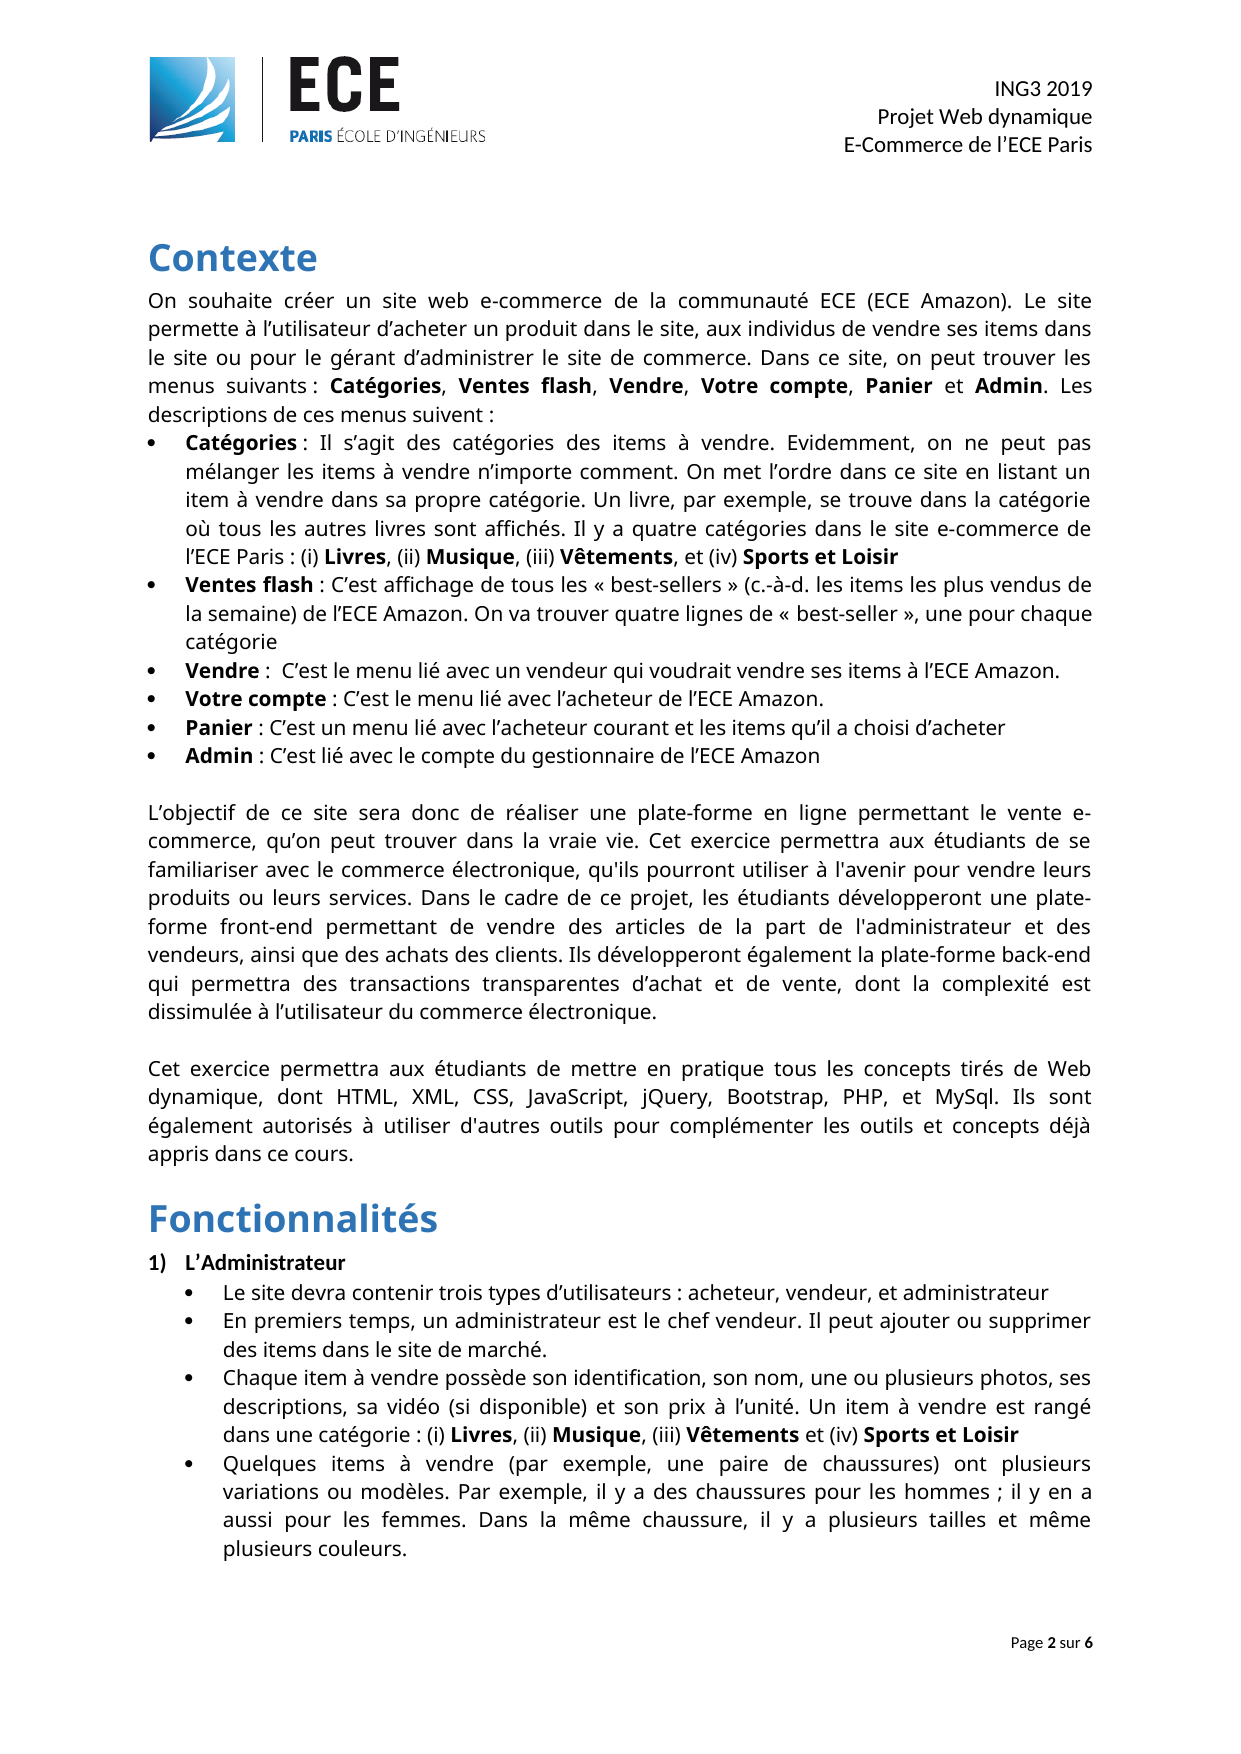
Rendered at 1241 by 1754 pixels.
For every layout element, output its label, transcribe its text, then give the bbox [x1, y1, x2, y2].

list En premiers temps, un administrateur est le chef vendeur. Il peut ajouter ou supprimer des items dans le site de marché. [185, 1306, 1093, 1363]
list Catégories : Il s’agit des catégories des items à vendre. Evidemment, on ne peut pas mélanger les items à vendre n’importe comment. On met l’ordre dans ce site en listant un item à vendre dans sa propre catégorie. Un livre, par exemple, se trouve dans la catégorie où tous les autres livres sont affichés. Il y a quatre catégories dans le site e-commerce de l’ECE Paris : (i) Livres, (ii) Musique, (iii) Vêtements, et (iv) Sports et Loisir [148, 428, 1093, 571]
subtitle Contexte [148, 231, 1093, 282]
text On souhaite créer un site web e-commerce de la communauté ECE (ECE Amazon). Le site permette à l’utilisateur d’acheter un produit dans le site, aux individus de vendre ses items dans le site ou pour le gérant d’administrer le site de commerce. Dans ce site, on peut trouver les menus suivants : Catégories, Ventes flash, Vendre, Votre compte, Panier et Admin. Les descriptions de ces menus suivent : [148, 286, 1093, 428]
list Ventes flash : C’est affichage de tous les « best-sellers » (c.-à-d. les items les plus vendus de la semaine) de l’ECE Amazon. On va trouver quatre lignes de « best-seller », une pour chaque catégorie [148, 571, 1093, 656]
list Admin : C’est lié avec le compte du gestionnaire de l’ECE Amazon [148, 741, 1093, 769]
list Chaque item à vendre possède son identification, son nom, une ou plusieurs photos, ses descriptions, sa vidéo (si disponible) et son prix à l’unité. Un item à vendre est rangé dans une catégorie : (i) Livres, (ii) Musique, (iii) Vêtements et (iv) Sports et Loisir [185, 1363, 1093, 1449]
text Cet exercice permettra aux étudiants de mettre en pratique tous les concepts tirés de Web dynamique, dont HTML, XML, CSS, JavaScript, jQuery, Bootstrap, PHP, et MySql. Ils sont également autorisés à utiliser d'autres outils pour complémenter les outils et concepts déjà appris dans ce cours. [148, 1054, 1093, 1168]
text L’objectif de ce site sera donc de réaliser une plate-forme en ligne permettant le vente e-commerce, qu’on peut trouver dans la vraie vie. Cet exercice permettra aux étudiants de se familiariser avec le commerce électronique, qu'ils pourront utiliser à l'avenir pour vendre leurs produits ou leurs services. Dans le cadre de ce projet, les étudiants développeront une plate-forme front-end permettant de vendre des articles de la part de l'administrateur et des vendeurs, ainsi que des achats des clients. Ils développeront également la plate-forme back-end qui permettra des transactions transparentes d’achat et de vente, dont la complexité est dissimulée à l’utilisateur du commerce électronique. [148, 798, 1093, 1026]
subtitle Fonctionnalités [148, 1193, 1093, 1244]
list Quelques items à vendre (par exemple, une paire de chaussures) ont plusieurs variations ou modèles. Par exemple, il y a des chaussures pour les hommes ; il y en a aussi pour les femmes. Dans la même chaussure, il y a plusieurs tailles et même plusieurs couleurs. [185, 1449, 1093, 1562]
list L’Administrateur [148, 1248, 1093, 1276]
list Panier : C’est un menu lié avec l’acheteur courant et les items qu’il a choisi d’acheter [148, 713, 1093, 741]
list Le site devra contenir trois types d’utilisateurs : acheteur, vendeur, et administrateur [185, 1278, 1093, 1306]
list Vendre : C’est le menu lié avec un vendeur qui voudrait vendre ses items à l’ECE Amazon. [148, 656, 1093, 684]
list Votre compte : C’est le menu lié avec l’acheteur de l’ECE Amazon. [148, 684, 1093, 713]
